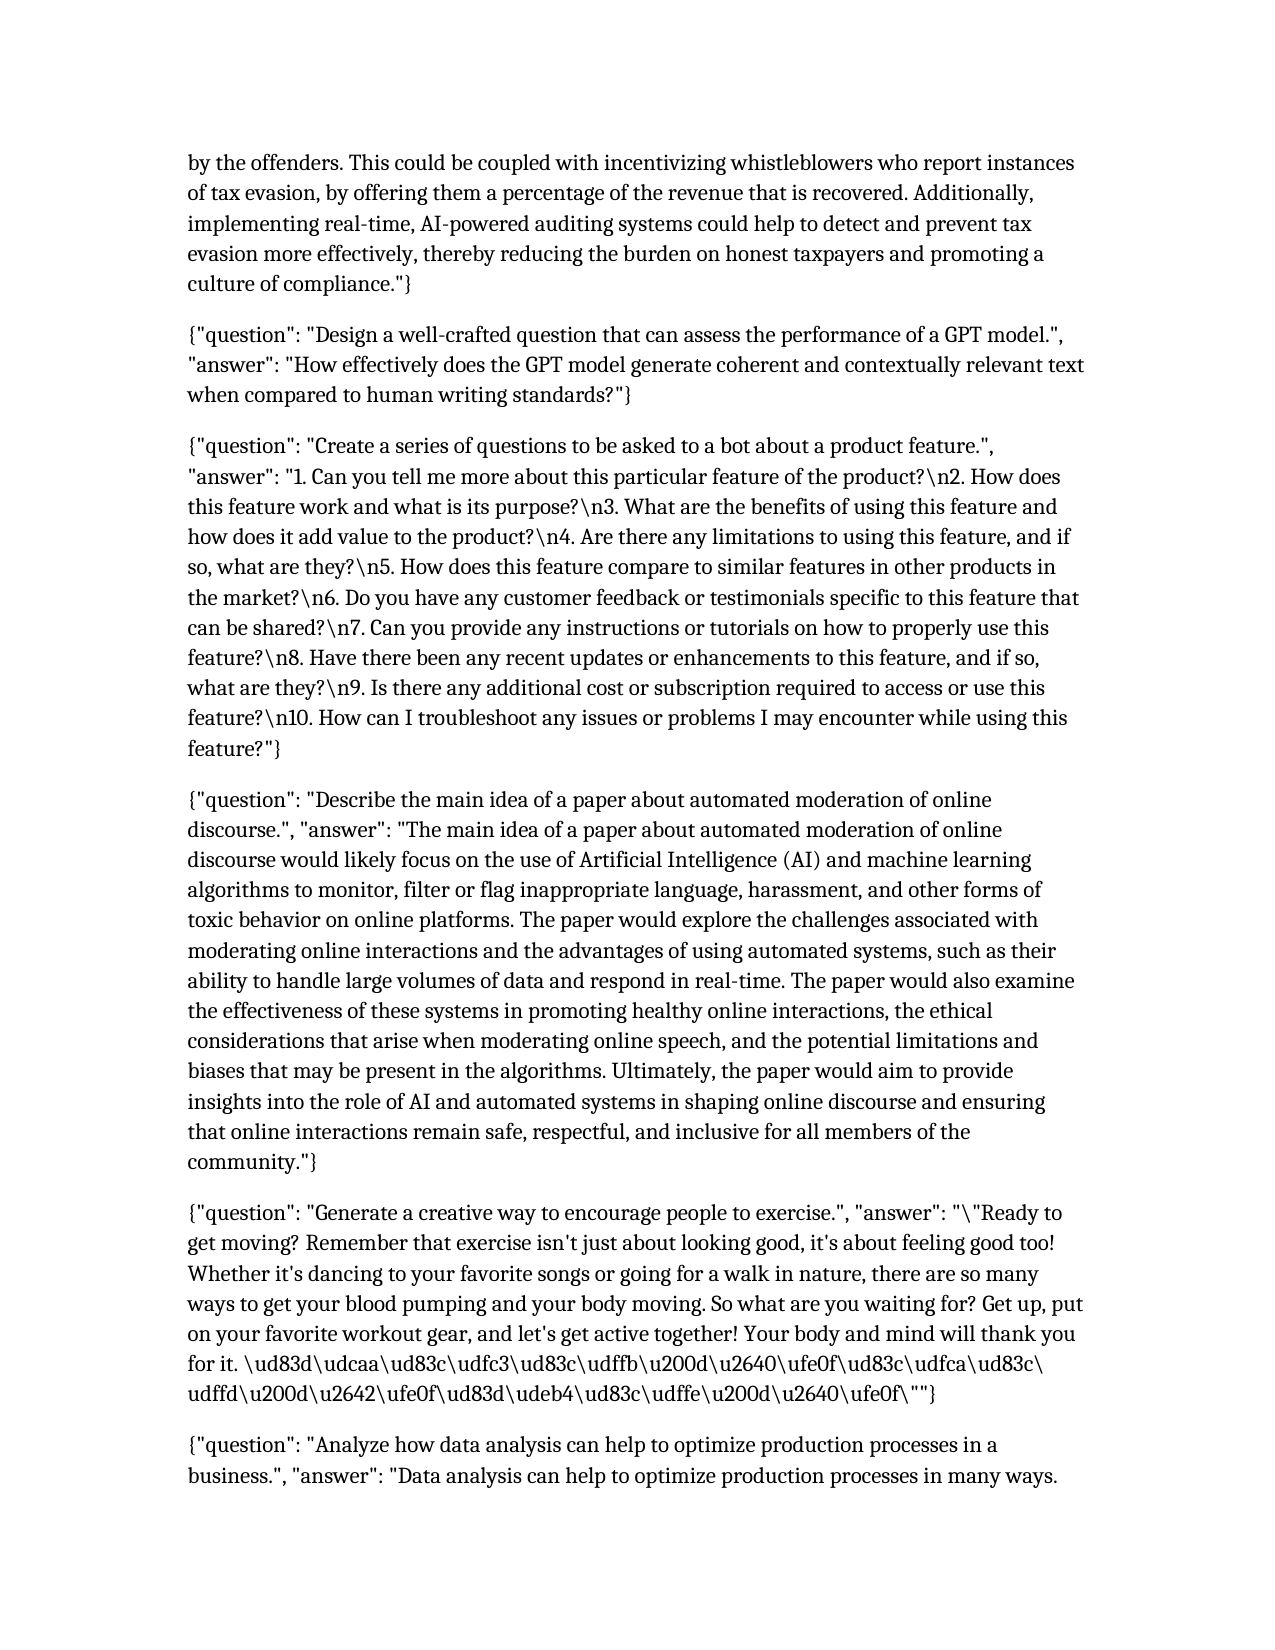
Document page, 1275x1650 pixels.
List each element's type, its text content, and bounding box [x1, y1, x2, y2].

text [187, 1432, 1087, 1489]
text {"question": "Create a series of questions to be asked to a bot about a product feature.", "answer": "1. Can you tell me more about this particular feature of the product?\n2. How does this feature work and what is its purpose?\n3. What are the benefits of using this feature and how does it add value to the product?\n4. Are there any limitations to using this feature, and if so, what are they?\n5. How does this feature compare to similar features in other products in the market?\n6. Do you have any customer feedback or testimonials specific to this feature that can be shared?\n7. Can you provide any instructions or tutorials on how to properly use this feature?\n8. Have there been any recent updates or enhancements to this feature, and if so, what are they?\n9. Is there any additional cost or subscription required to access or use this feature?\n10. How can I troubleshoot any issues or problems I may encounter while using this feature?"} [187, 433, 1087, 762]
text {"question": "Describe the main idea of a paper about automated moderation of online discourse.", "answer": "The main idea of a paper about automated moderation of online discourse would likely focus on the use of Artificial Intelligence (AI) and machine learning algorithms to monitor, filter or flag inappropriate language, harassment, and other forms of toxic behavior on online platforms. The paper would explore the challenges associated with moderating online interactions and the advantages of using automated systems, such as their ability to handle large volumes of data and respond in real-time. The paper would also examine the effectiveness of these systems in promoting healthy online interactions, the ethical considerations that arise when moderating online speech, and the potential limitations and biases that may be present in the algorithms. Ultimately, the paper would aim to provide insights into the role of AI and automated systems in shaping online discourse and ensuring that online interactions remain safe, respectful, and inclusive for all members of the community."} [187, 786, 1087, 1175]
text {"question": "Generate a creative way to encourage people to exercise.", "answer": "\"Ready to get moving? Remember that exercise isn't just about looking good, it's about feeling good too! Whether it's dancing to your favorite songs or going for a walk in nature, there are so many ways to get your blood pumping and your body moving. So what are you waiting for? Get up, put on your favorite workout gear, and let's get active together! Your body and mind will thank you for it. \ud83d\udcaa\ud83c\udfc3\ud83c\udffb\u200d\u2640\ufe0f\ud83c\udfca\ud83c\udffd\u200d\u2642\ufe0f\ud83d\udeb4\ud83c\udffe\u200d\u2640\ufe0f\""} [187, 1200, 1087, 1408]
text {"question": "Design a well-crafted question that can assess the performance of a GPT model.", "answer": "How effectively does the GPT model generate coherent and contextually relevant text when compared to human writing standards?"} [187, 322, 1087, 409]
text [187, 150, 1087, 297]
